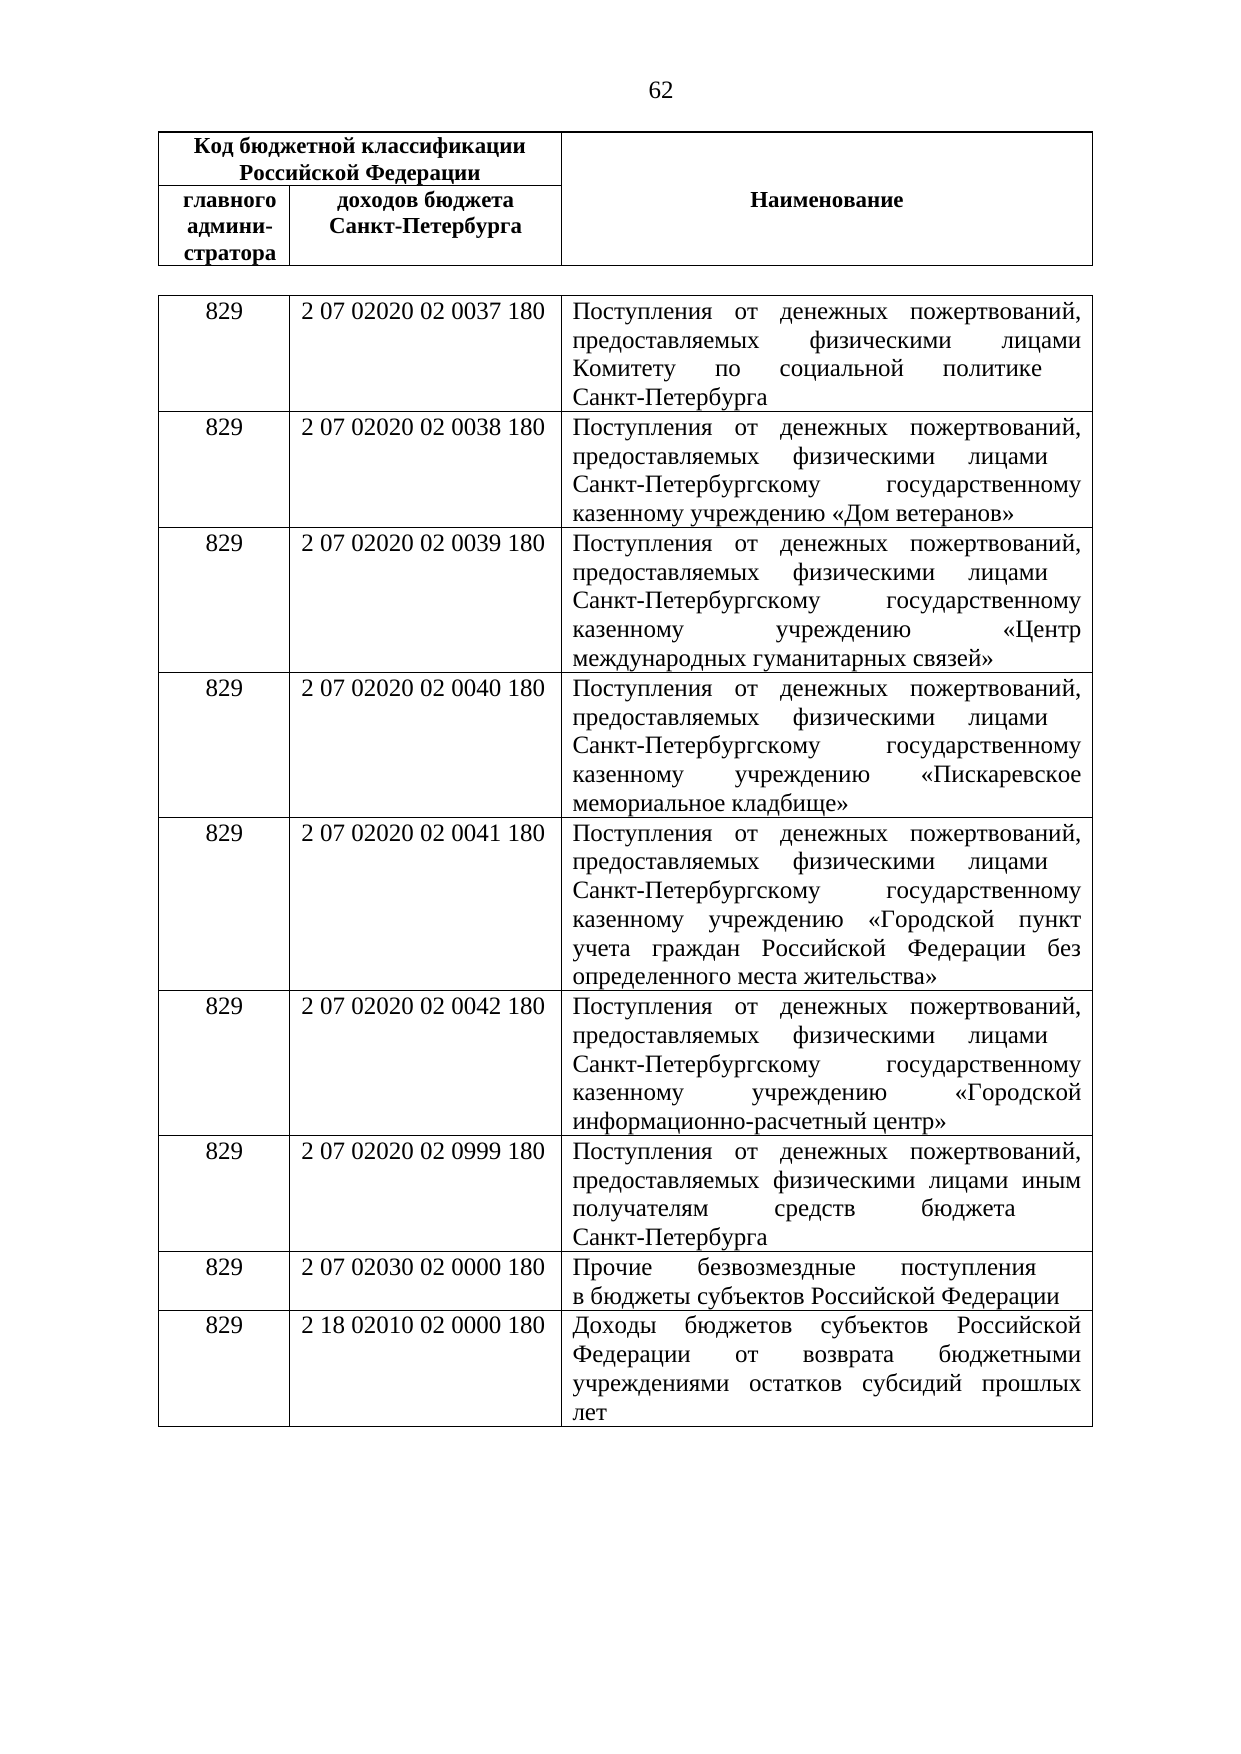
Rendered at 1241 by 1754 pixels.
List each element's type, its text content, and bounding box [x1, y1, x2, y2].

table_cell 829 [159, 673, 289, 817]
table_cell 829 [159, 528, 289, 672]
table_cell 2 18 02010 02 0000 180 [290, 1311, 561, 1426]
table_cell Прочие безвозмездные поступления в бюджеты субъектов Российской Федерации [562, 1252, 1092, 1309]
table_cell 829 [159, 1136, 289, 1251]
table_cell 829 [159, 991, 289, 1135]
table_cell 2 07 02020 02 0042 180 [290, 991, 561, 1135]
table_cell Поступления от денежных пожертвований, предоставляемых физическими лицами Санкт-Петербургскому государственному казенному учреждению «Городской пункт учета граждан Российской Федерации без определенного места жительства» [562, 818, 1092, 990]
table_cell Поступления от денежных пожертвований, предоставляемых физическими лицами Комитету по социальной политике Санкт-Петербурга [562, 296, 1092, 411]
table_cell 829 [159, 818, 289, 990]
table_cell Поступления от денежных пожертвований, предоставляемых физическими лицами Санкт-Петербургскому государственному казенному учреждению «Пискаревское мемориальное кладбище» [562, 673, 1092, 817]
table_cell Доходы бюджетов субъектов Российской Федерации от возврата бюджетными учреждениями остатков субсидий прошлых лет [562, 1311, 1092, 1426]
table_cell 2 07 02020 02 0041 180 [290, 818, 561, 990]
table_cell 829 [159, 1252, 289, 1309]
table_cell 829 [159, 1311, 289, 1426]
table_cell 2 07 02020 02 0037 180 [290, 296, 561, 411]
table_cell 2 07 02020 02 0039 180 [290, 528, 561, 672]
table_cell 829 [159, 296, 289, 411]
table_cell 2 07 02020 02 0999 180 [290, 1136, 561, 1251]
table_cell Поступления от денежных пожертвований, предоставляемых физическими лицами Санкт-Петербургскому государственному казенному учреждению «Центр международных гуманитарных связей» [562, 528, 1092, 672]
table_cell Поступления от денежных пожертвований, предоставляемых физическими лицами Санкт-Петербургскому государственному казенному учреждению «Дом ветеранов» [562, 412, 1092, 527]
table_cell 2 07 02030 02 0000 180 [290, 1252, 561, 1309]
table_cell Поступления от денежных пожертвований, предоставляемых физическими лицами Санкт-Петербургскому государственному казенному учреждению «Городской информационно-расчетный центр» [562, 991, 1092, 1135]
table_cell 2 07 02020 02 0038 180 [290, 412, 561, 527]
table_cell 2 07 02020 02 0040 180 [290, 673, 561, 817]
table_cell Поступления от денежных пожертвований, предоставляемых физическими лицами иным получателям средств бюджета Санкт-Петербурга [562, 1136, 1092, 1251]
table_cell 829 [159, 412, 289, 527]
